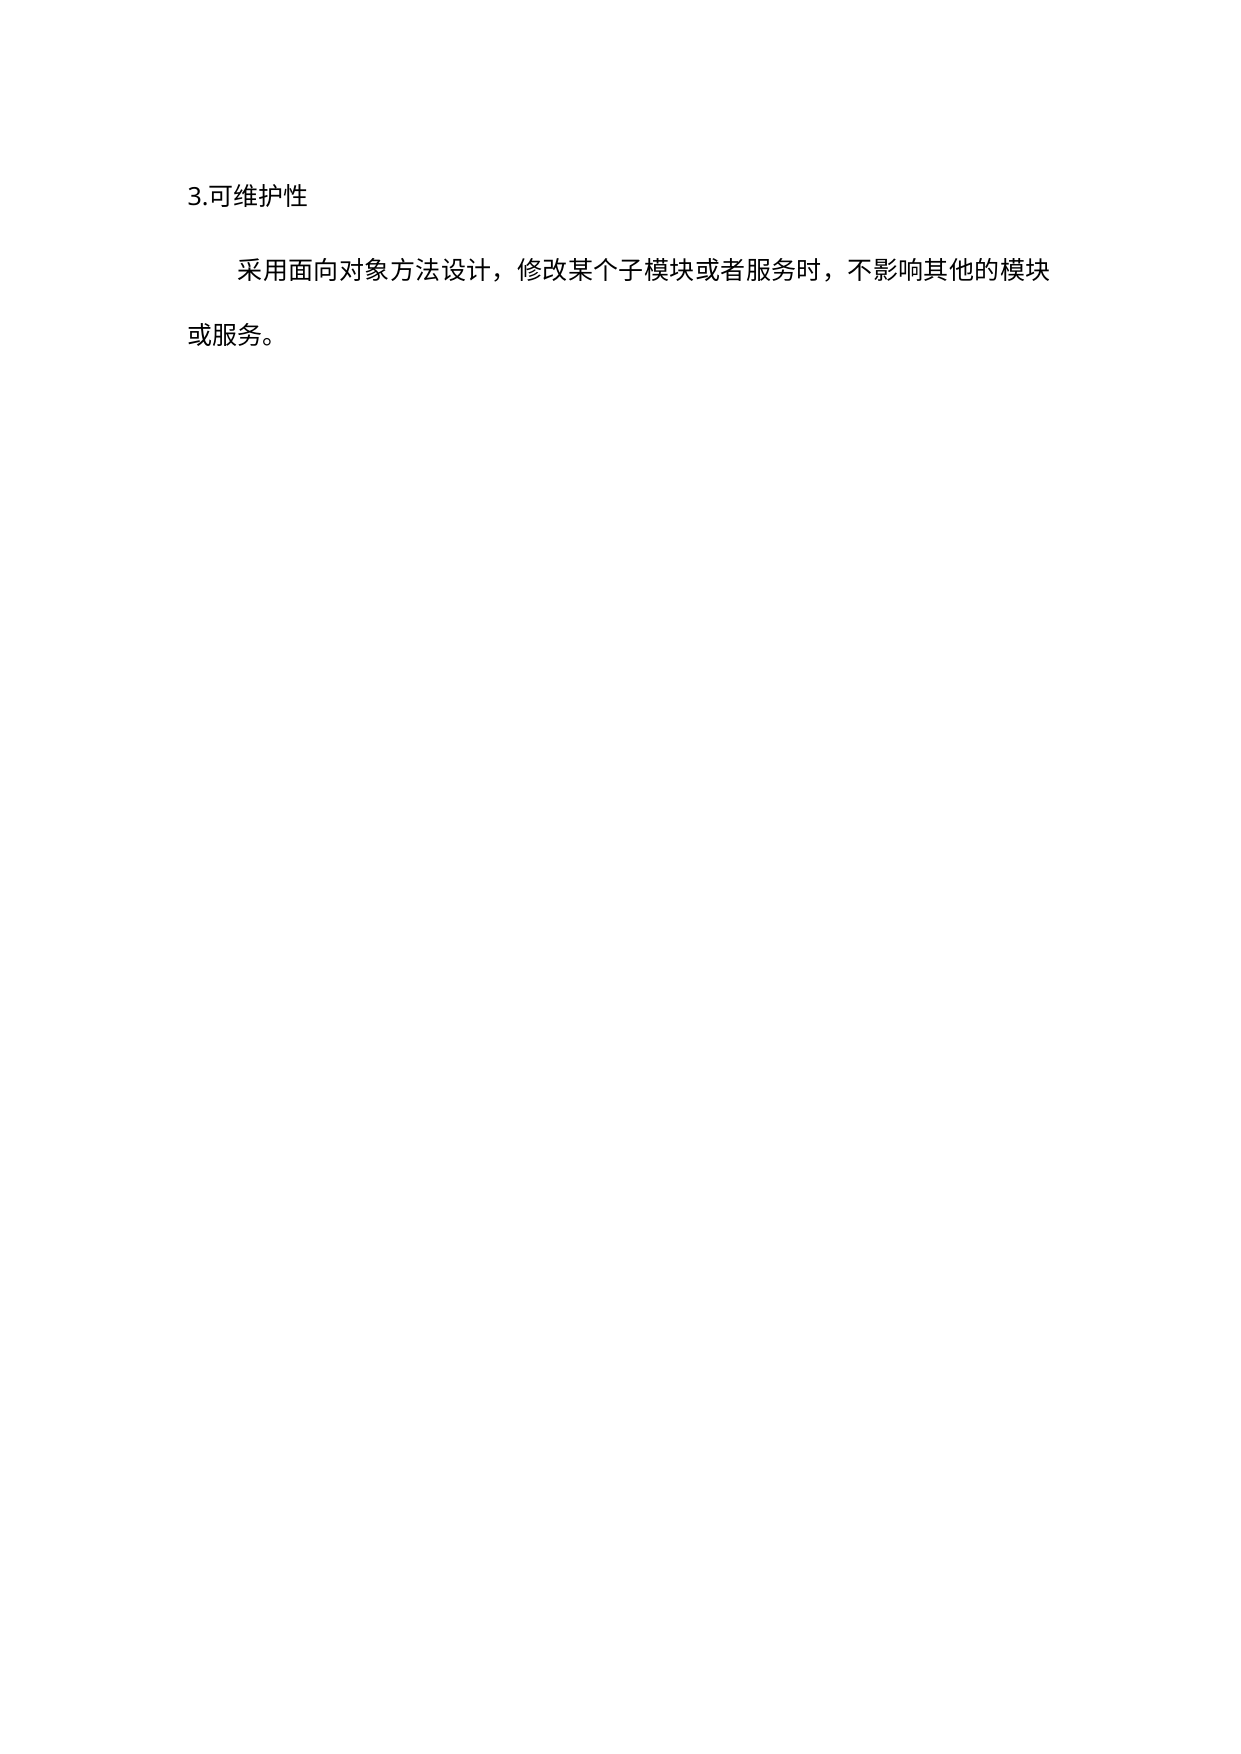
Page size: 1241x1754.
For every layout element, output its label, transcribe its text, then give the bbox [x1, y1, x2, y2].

text 3.可维护性 [187, 162, 1053, 227]
text 采用面向对象方法设计，修改某个子模块或者服务时，不影响其他的模块或服务。 [187, 236, 1053, 366]
